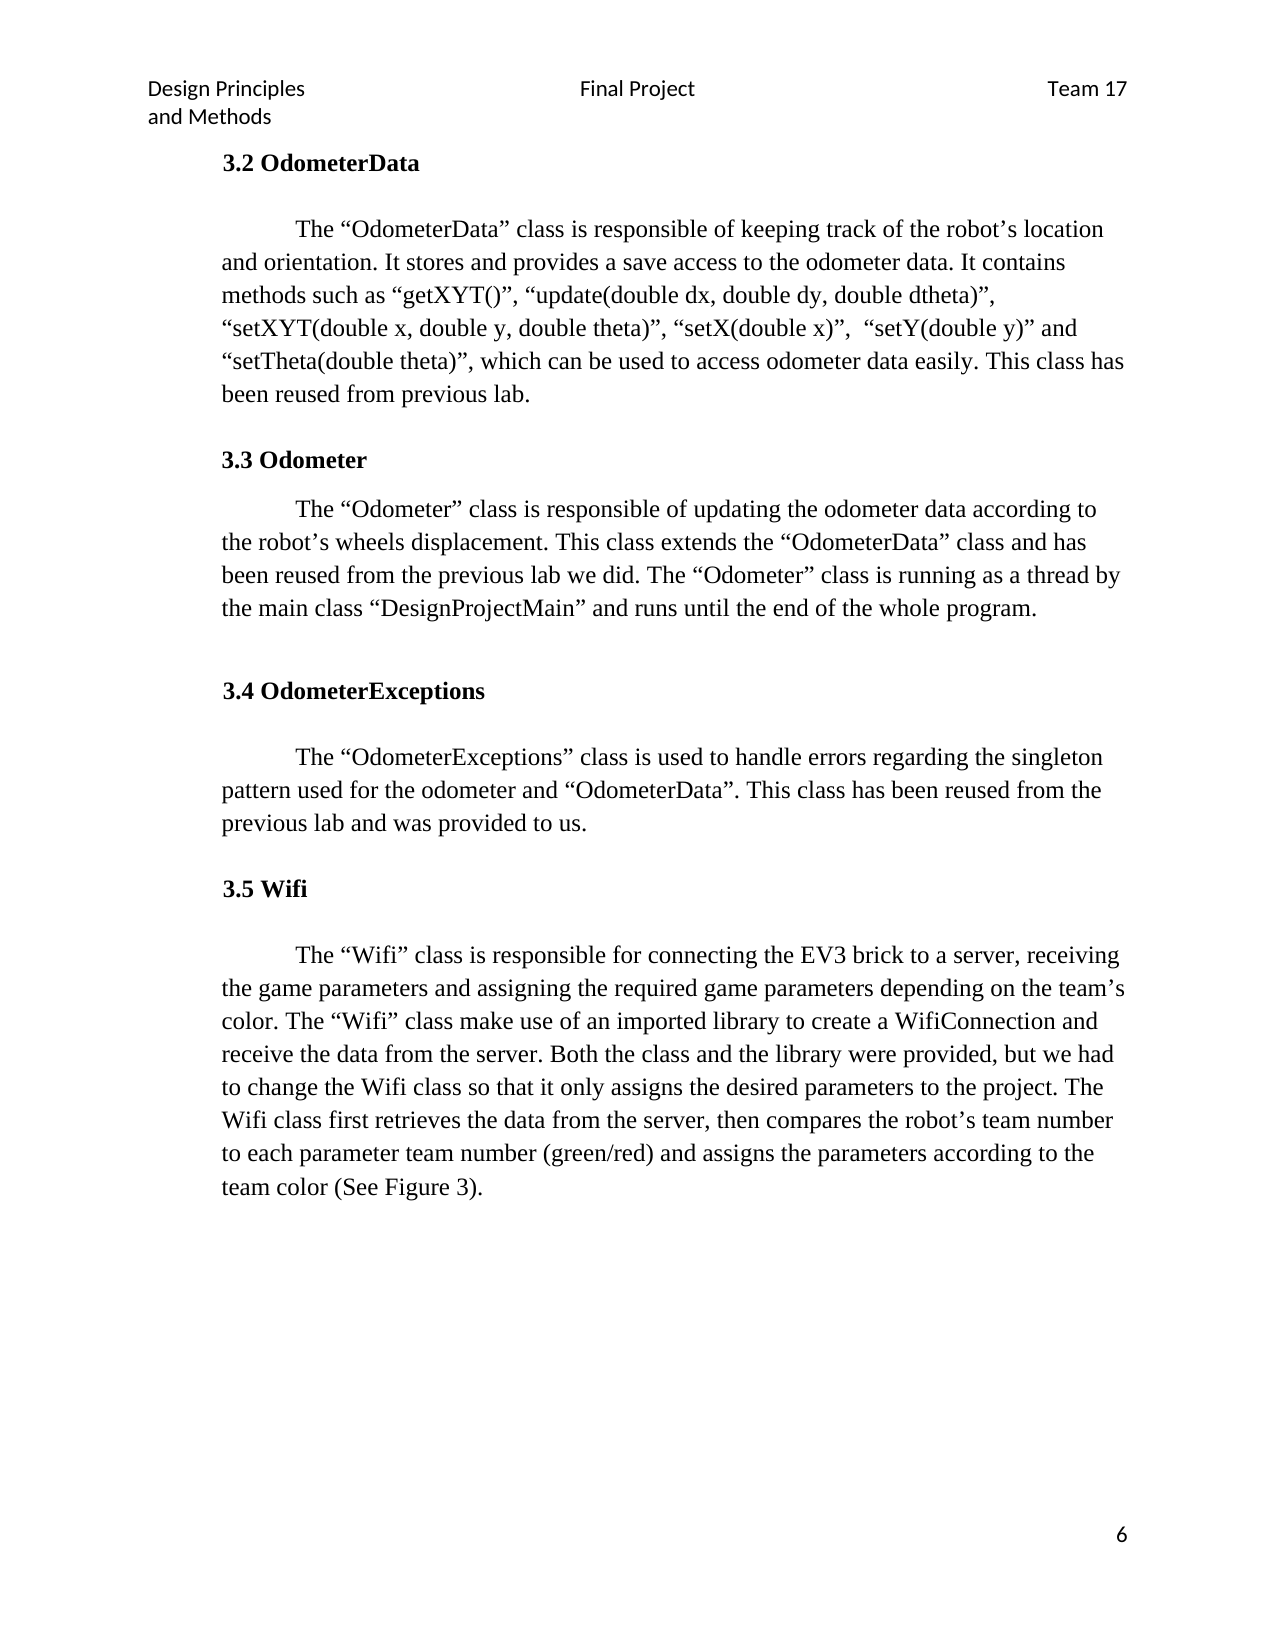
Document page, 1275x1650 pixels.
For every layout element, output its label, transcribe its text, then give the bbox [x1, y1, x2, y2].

text The “OdometerExceptions” class is used to handle errors regarding the singleton pattern used for the odometer and “OdometerData”. This class has been reused from the previous lab and was provided to us. [221, 742, 1127, 837]
text The “OdometerData” class is responsible of keeping track of the robot’s location and orientation. It stores and provides a save access to the odometer data. It contains methods such as “getXYT()”, “update(double dx, double dy, double dtheta)”, “setXYT(double x, double y, double theta)”, “setX(double x)”, “setY(double y)” and “setTheta(double theta)”, which can be used to access odometer data easily. This class has been reused from previous lab. [221, 214, 1127, 407]
text 3.2 OdometerData [148, 148, 1127, 176]
text 3.3 Odometer [148, 445, 1127, 473]
text The “Odometer” class is responsible of updating the odometer data according to the robot’s wheels displacement. This class extends the “OdometerData” class and has been reused from the previous lab we did. The “Odometer” class is running as a thread by the main class “DesignProjectMain” and runs until the end of the whole program. [221, 494, 1127, 622]
text 3.5 Wifi [148, 874, 1127, 903]
text 3.4 OdometerExceptions [148, 676, 1127, 705]
text The “Wifi” class is responsible for connecting the EV3 brick to a server, receiving the game parameters and assigning the required game parameters depending on the team’s color. The “Wifi” class make use of an imported library to create a WifiConnection and receive the data from the server. Both the class and the library were provided, but we had to change the Wifi class so that it only assigns the desired parameters to the project. The Wifi class first retrieves the data from the server, then compares the robot’s team number to each parameter team number (green/red) and assigns the parameters according to the team color (See Figure 3). [221, 940, 1127, 1200]
